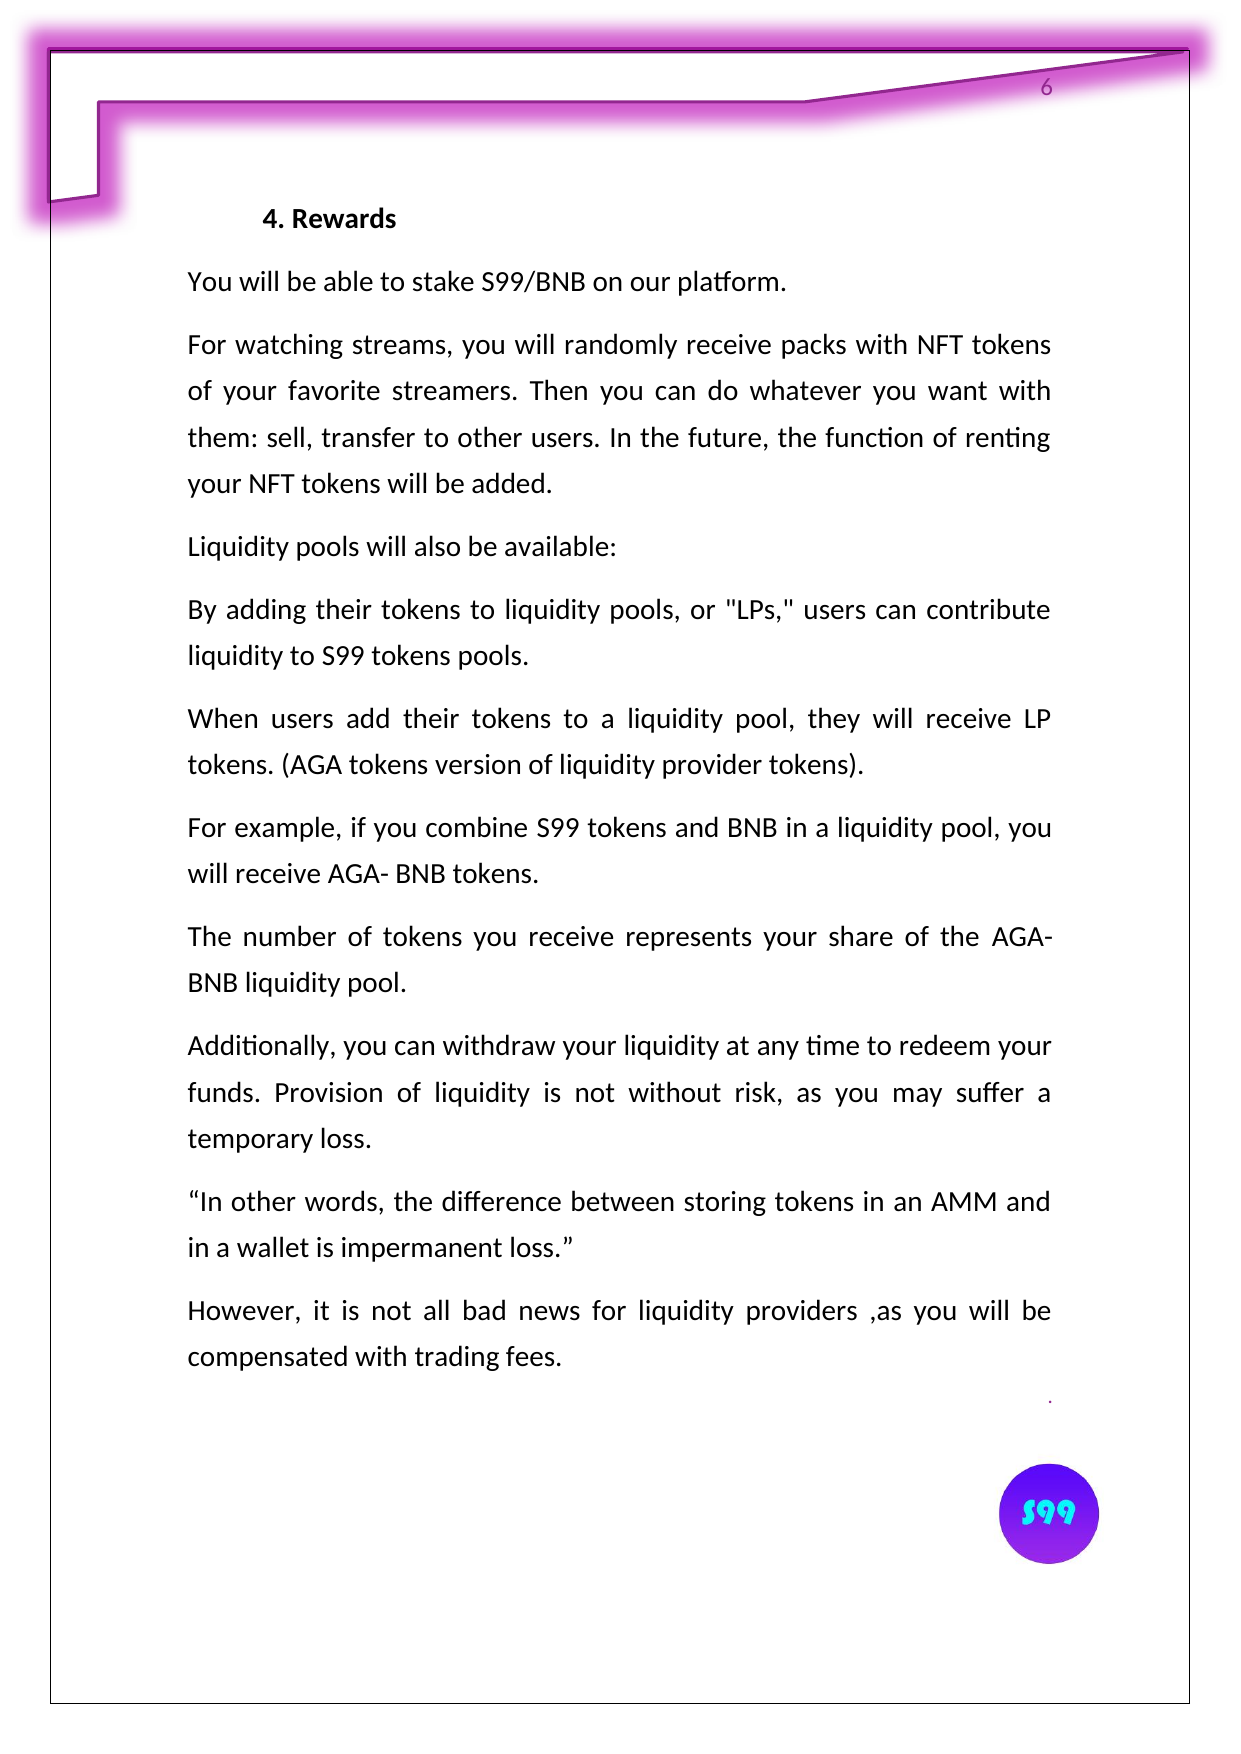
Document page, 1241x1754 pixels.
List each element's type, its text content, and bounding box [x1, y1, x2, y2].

text However, it is not all bad news for liquidity providers ,as you will be compensated with trading fees. [187, 1292, 1053, 1374]
list Rewards [262, 200, 1053, 236]
picture [939, 1433, 1162, 1600]
text For watching streams, you will randomly receive packs with NFT tokens of your favorite streamers. Then you can do whatever you want with them: sell, transfer to other users. In the future, the function of renting your NFT tokens will be added. [187, 326, 1053, 501]
text Liquidity pools will also be available: [187, 528, 1053, 563]
text When users add their tokens to a liquidity pool, they will receive LP tokens. (AGA tokens version of liquidity provider tokens). [187, 700, 1053, 782]
text You will be able to stake S99/BNB on our platform. [187, 263, 1053, 299]
text For example, if you combine S99 tokens and BNB in a liquidity pool, you will receive AGA- BNB tokens. [187, 809, 1053, 891]
text “In other words, the difference between storing tokens in an AMM and in a wallet is impermanent loss.” [187, 1183, 1053, 1265]
text By adding their tokens to liquidity pools, or "LPs," users can contribute liquidity to S99 tokens pools. [187, 591, 1053, 673]
text Additionally, you can withdraw your liquidity at any time to redeem your funds. Provision of liquidity is not without risk, as you may suffer a temporary loss. [187, 1027, 1053, 1156]
text The number of tokens you receive represents your share of the AGA-BNB liquidity pool. [187, 918, 1053, 1000]
